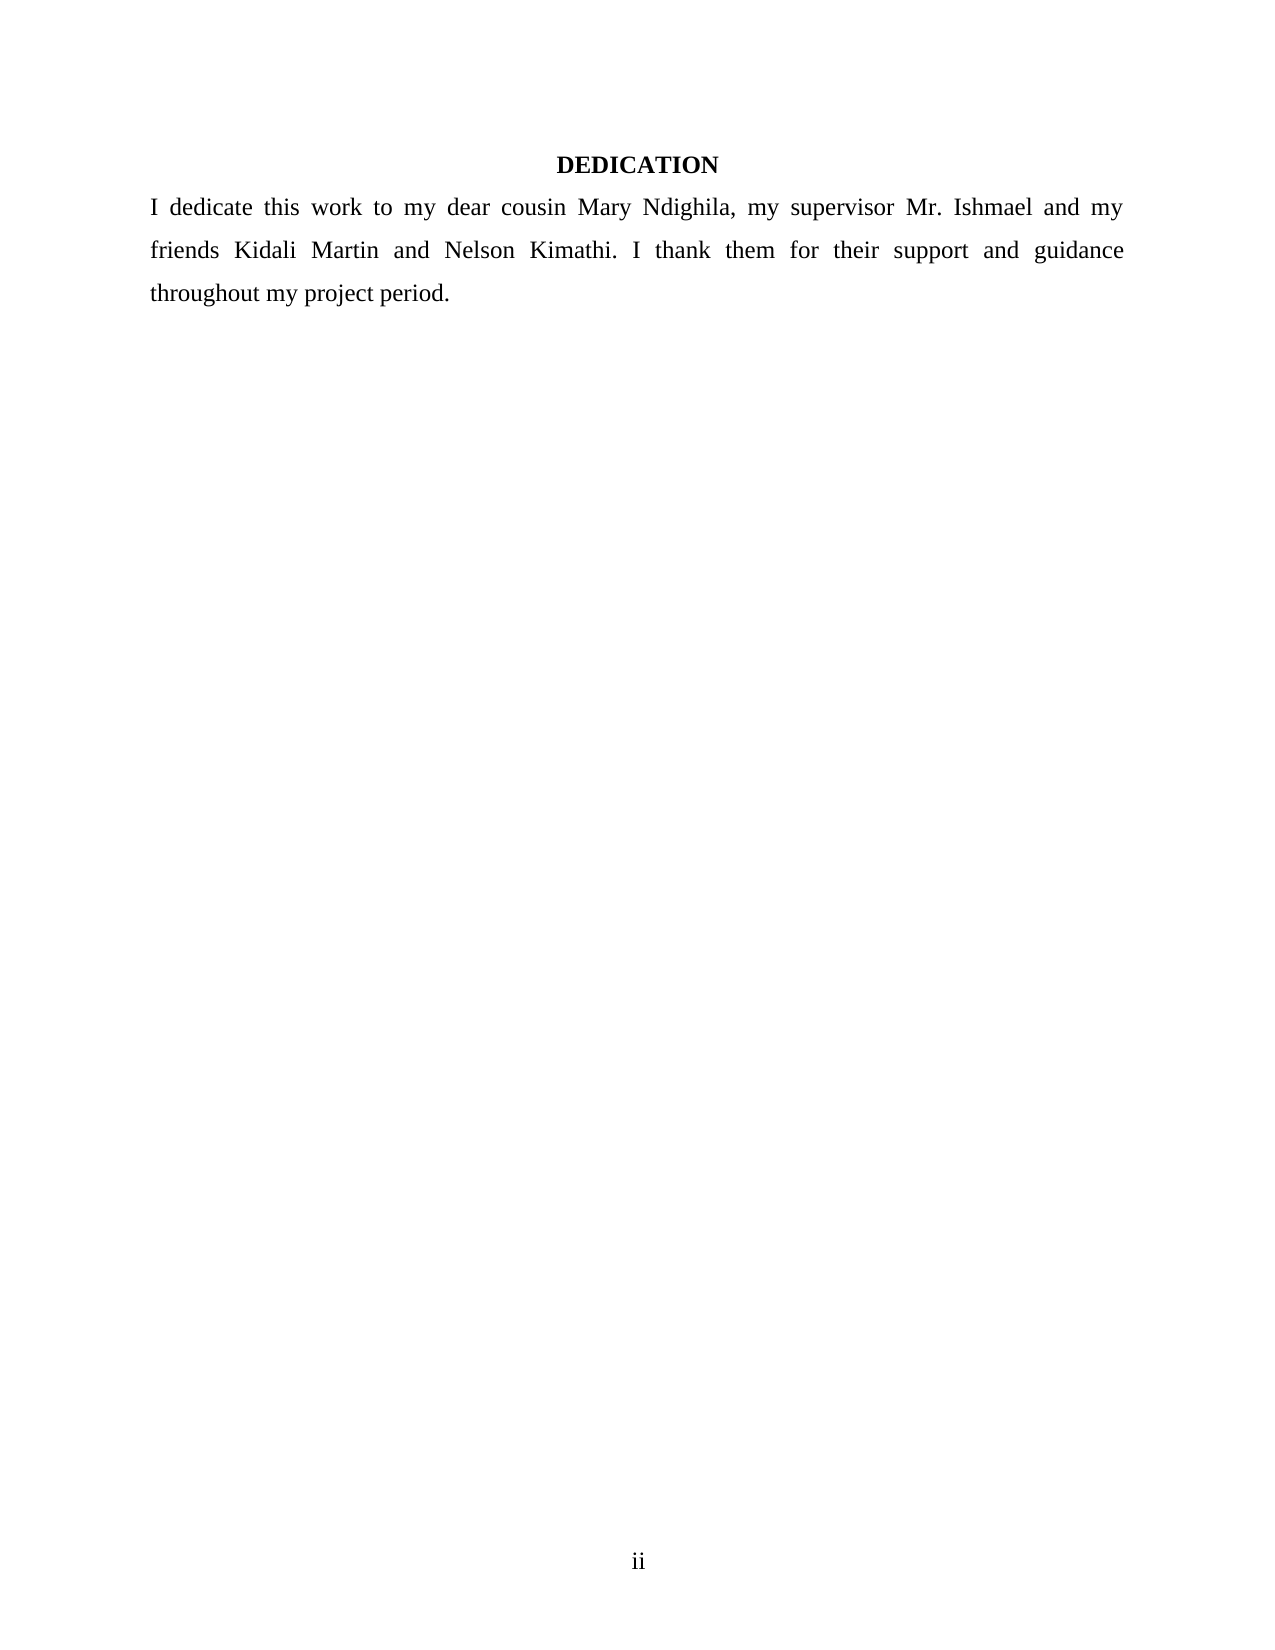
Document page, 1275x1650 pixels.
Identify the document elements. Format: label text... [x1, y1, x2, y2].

subtitle DEDICATION [150, 150, 1125, 179]
text I dedicate this work to my dear cousin Mary Ndighila, my supervisor Mr. Ishmael and my friends Kidali Martin and Nelson Kimathi. I thank them for their support and guidance throughout my project period. [150, 192, 1125, 307]
